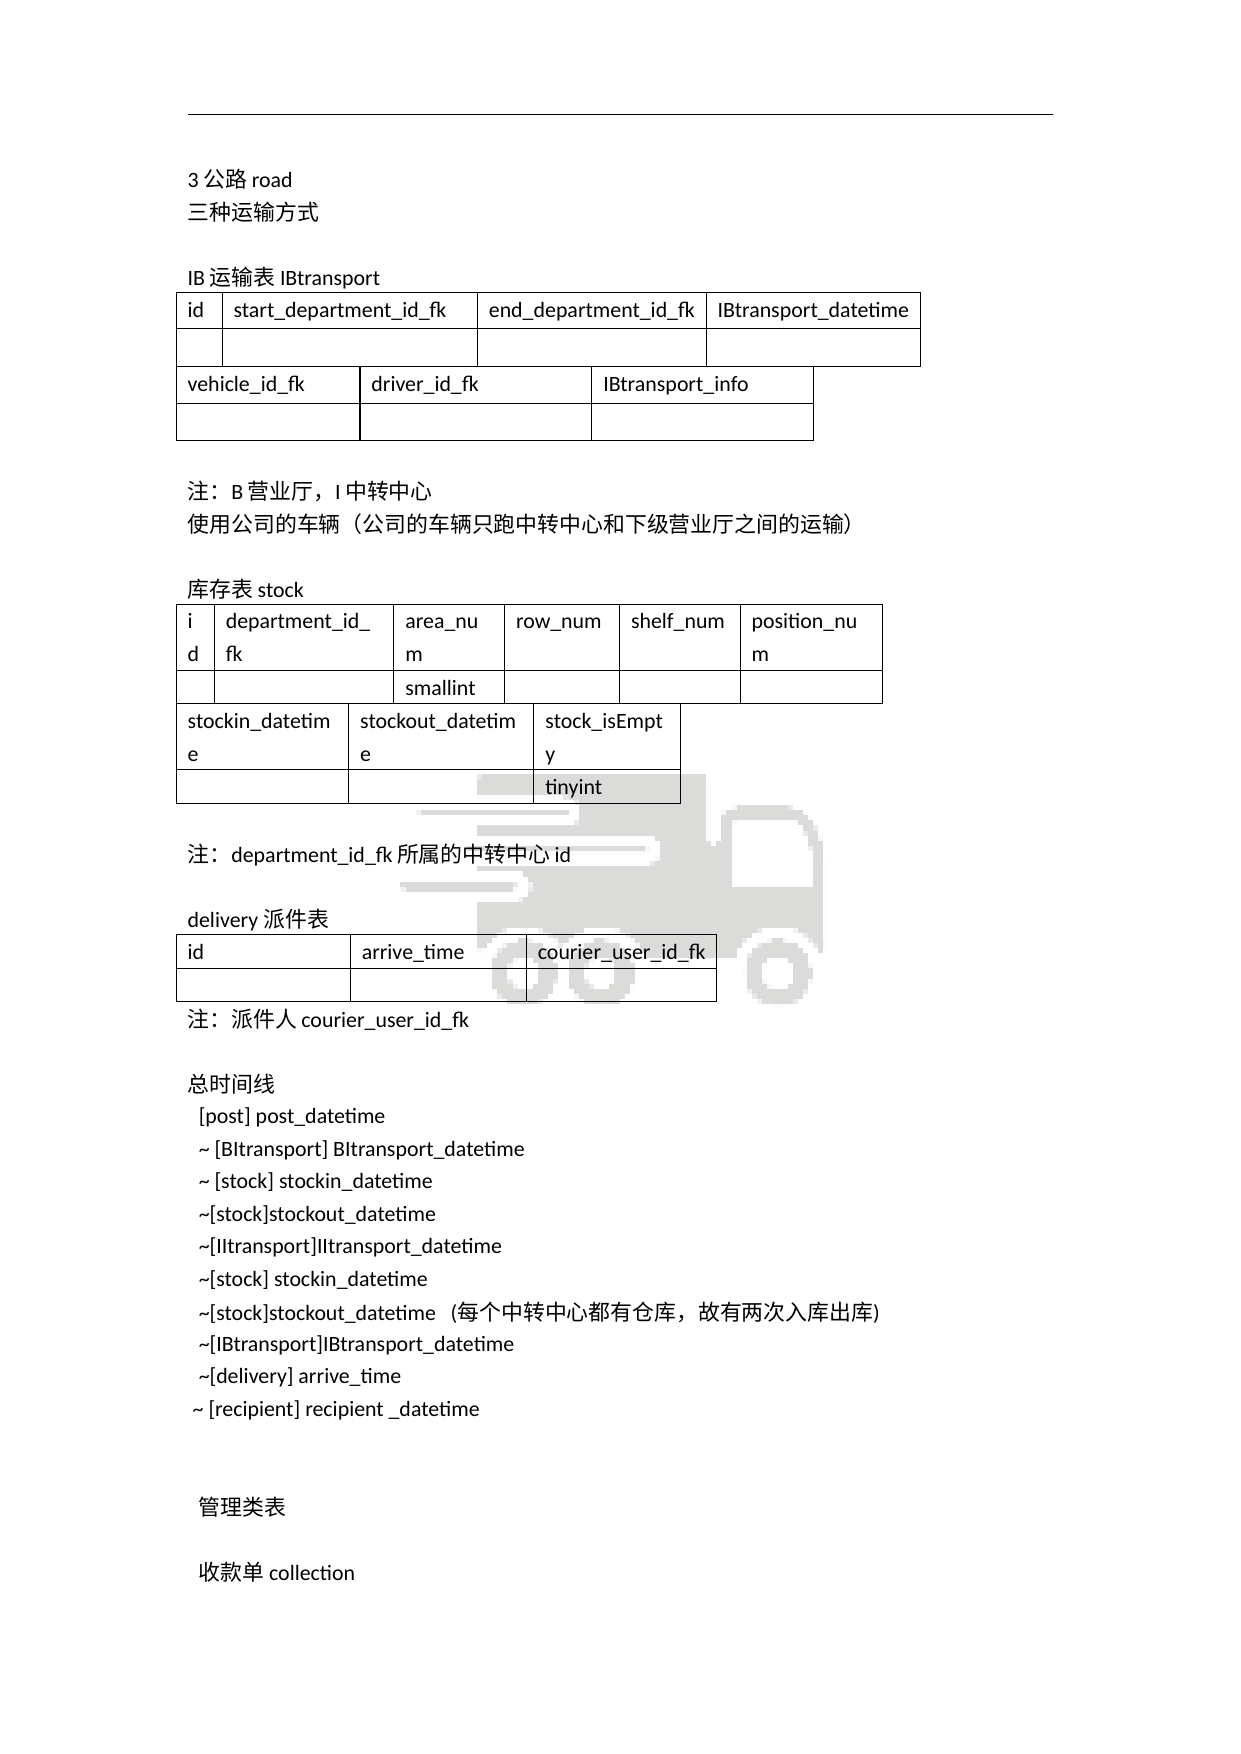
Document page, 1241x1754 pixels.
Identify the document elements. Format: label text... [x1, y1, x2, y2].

table_header department_id_fk [215, 605, 393, 670]
table_cell [620, 671, 740, 703]
text ~[delivery] arrive_time [187, 1359, 1053, 1392]
table_header row_num [505, 605, 619, 670]
table_header id [177, 605, 214, 670]
table_header id [177, 293, 222, 328]
table_cell [351, 969, 526, 1001]
text 使用公司的车辆（公司的车辆只跑中转中心和下级营业厅之间的运输） [187, 506, 1053, 539]
table_header shelf_num [620, 605, 740, 670]
table_cell [505, 671, 619, 703]
table_cell stock_isEmpty [534, 704, 680, 769]
text 库存表stock [187, 571, 1053, 604]
table_cell tinyint [534, 770, 680, 803]
table_header area_num [394, 605, 504, 670]
table_cell [177, 329, 222, 366]
table_cell IBtransport_info [592, 367, 813, 402]
text IB运输表 IBtransport [187, 259, 1053, 292]
text 注：department_id_fk所属的中转中心id [187, 836, 1053, 869]
table_header courier_user_id_fk [527, 935, 716, 967]
text 收款单 collection [187, 1554, 1053, 1587]
text [post] post_datetime [187, 1099, 1053, 1132]
table_cell vehicle_id_fk [177, 367, 359, 402]
text ~ [stock] stockin_datetime [187, 1164, 1053, 1197]
text 3公路 road [187, 162, 1053, 194]
table_header IBtransport_datetime [707, 293, 920, 328]
table_cell [177, 770, 348, 803]
table_cell [349, 770, 533, 803]
table_cell [177, 969, 350, 1001]
table_cell driver_id_fk [361, 367, 591, 402]
table_header position_num [741, 605, 882, 670]
table_cell [177, 671, 214, 703]
table_cell [741, 671, 882, 703]
table_cell [215, 671, 393, 703]
table_cell [592, 404, 813, 440]
table_header start_department_id_fk [223, 293, 477, 328]
table_header arrive_time [351, 935, 526, 967]
text delivery 派件表 [187, 901, 1053, 934]
table_cell [223, 329, 477, 366]
text 总时间线 [187, 1067, 1053, 1099]
table_cell [177, 404, 359, 440]
table_cell smallint [394, 671, 504, 703]
text 注：派件人courier_user_id_fk [187, 1002, 1053, 1034]
text ~ [BItransport] BItransport_datetime [187, 1132, 1053, 1164]
text 注：B营业厅，I中转中心 [187, 474, 1053, 506]
text ~ [recipient] recipient _datetime [187, 1392, 1053, 1424]
table_cell [707, 329, 920, 366]
text ~[IBtransport]IBtransport_datetime [187, 1327, 1053, 1359]
table_cell [478, 329, 706, 366]
table_cell [527, 969, 716, 1001]
text ~[stock]stockout_datetime [187, 1197, 1053, 1229]
text ~[stock] stockin_datetime [187, 1262, 1053, 1294]
table_cell stockout_datetime [349, 704, 533, 769]
text 管理类表 [187, 1489, 1053, 1522]
text ~[stock]stockout_datetime (每个中转中心都有仓库，故有两次入库出库) [187, 1294, 1053, 1327]
text 三种运输方式 [187, 194, 1053, 227]
table_cell [361, 404, 591, 440]
text ~[IItransport]IItransport_datetime [187, 1229, 1053, 1262]
table_cell stockin_datetime [177, 704, 348, 769]
table_header id [177, 935, 350, 967]
table_header end_department_id_fk [478, 293, 706, 328]
